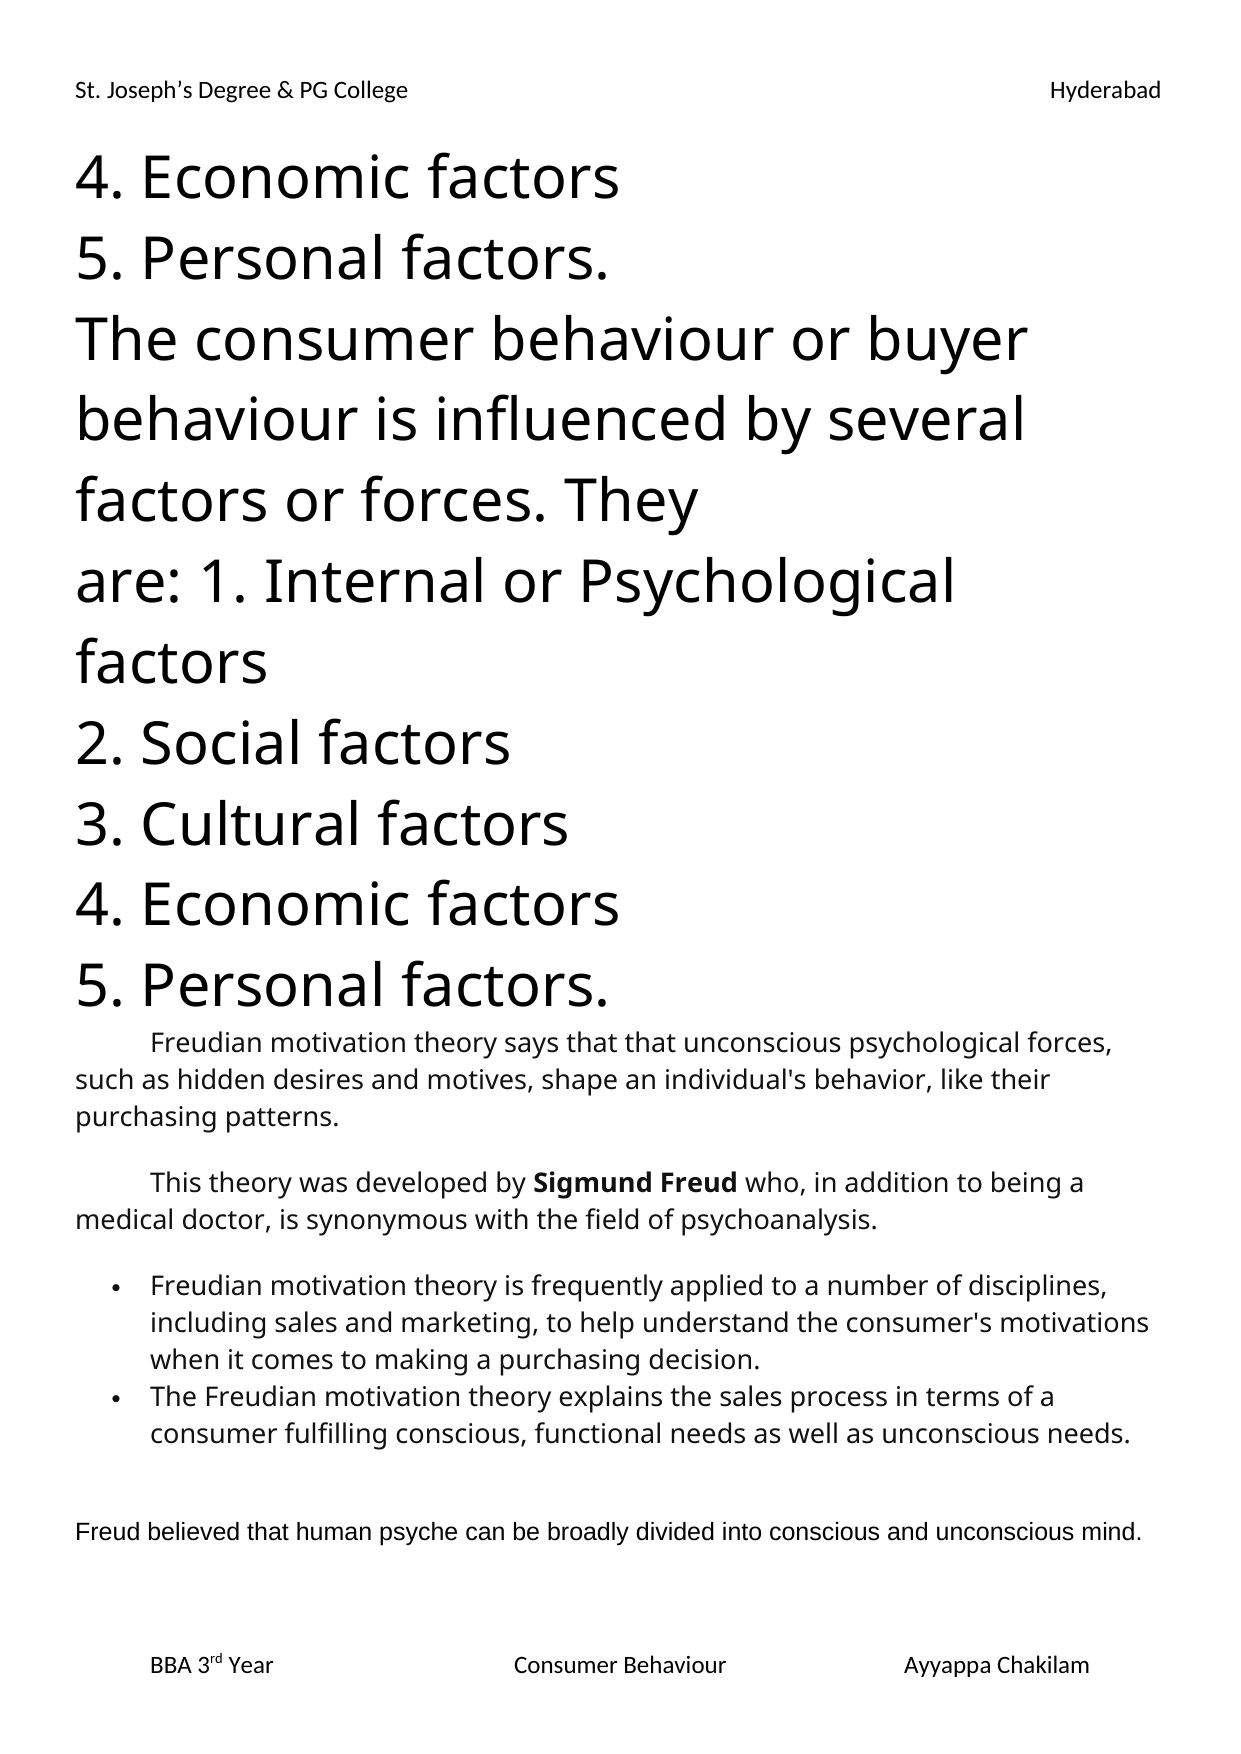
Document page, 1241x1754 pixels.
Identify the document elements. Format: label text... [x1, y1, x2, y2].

text 4. Economic factors [75, 135, 1165, 216]
text This theory was developed by Sigmund Freud who, in addition to being a medical doctor, is synonymous with the field of psychoanalysis. [75, 1164, 1165, 1237]
text are: 1. Internal or Psychological factors [75, 539, 1165, 701]
text 5. Personal factors. [75, 943, 1165, 1024]
list Freudian motivation theory is frequently applied to a number of disciplines, including sales and marketing, to help understand the consumer's motivations when it comes to making a purchasing decision. [112, 1267, 1165, 1377]
text 5. Personal factors. [75, 216, 1165, 296]
text Freudian motivation theory says that that unconscious psychological forces, such as hidden desires and motives, shape an individual's behavior, like their purchasing patterns. [75, 1024, 1165, 1134]
text 2. Social factors [75, 701, 1165, 781]
text Freud believed that human psyche can be broadly divided into conscious and unconscious mind. [75, 1517, 1165, 1546]
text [75, 296, 1165, 539]
text 3. Cultural factors [75, 781, 1165, 862]
list The Freudian motivation theory explains the sales process in terms of a consumer fulfilling conscious, functional needs as well as unconscious needs. [112, 1377, 1165, 1451]
text 4. Economic factors [75, 862, 1165, 943]
